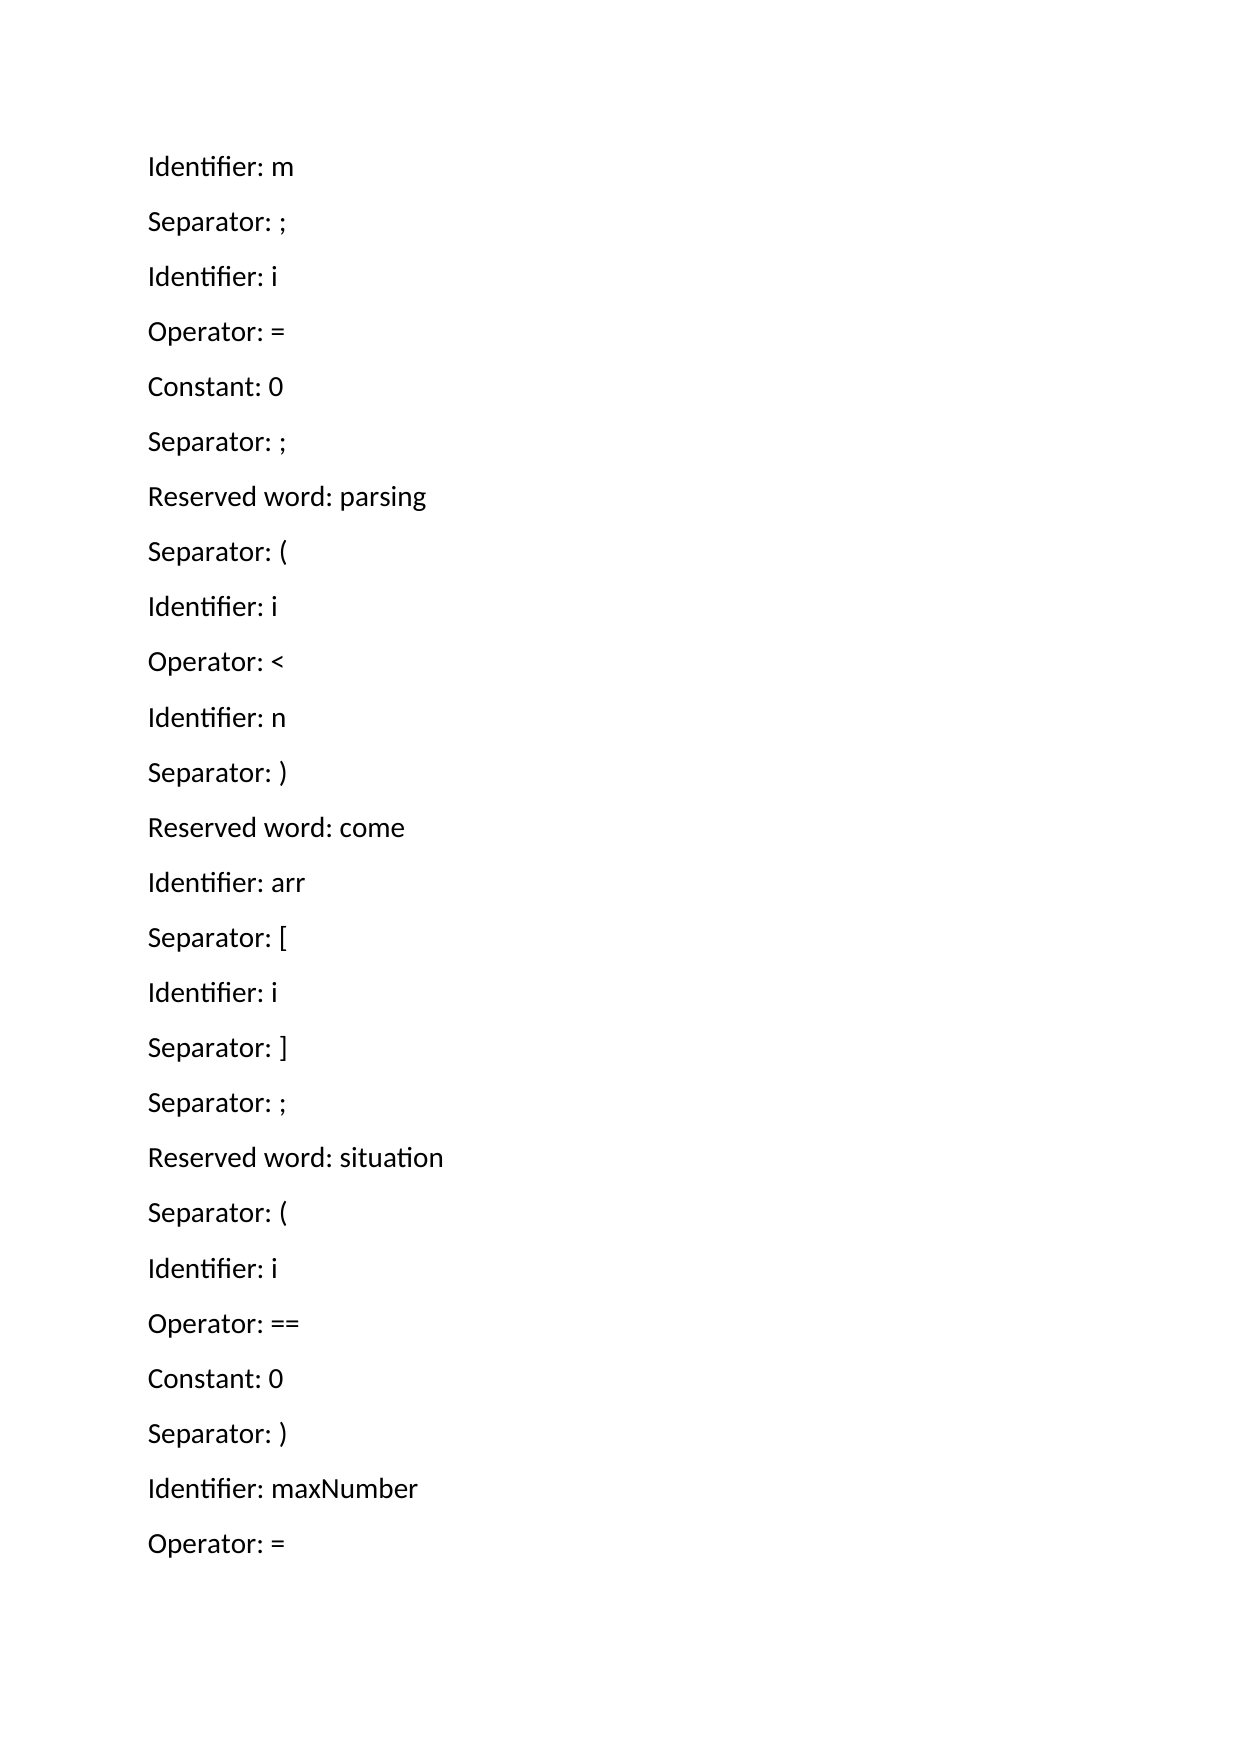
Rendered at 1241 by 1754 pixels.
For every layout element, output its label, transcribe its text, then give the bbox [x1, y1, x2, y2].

text Separator: ; [148, 203, 1093, 238]
text Identifier: m [148, 148, 1093, 183]
text Separator: ] [148, 1029, 1093, 1065]
text Separator: ( [148, 1194, 1093, 1230]
text Separator: ; [148, 423, 1093, 459]
text Separator: ( [148, 533, 1093, 569]
text Identifier: i [148, 1250, 1093, 1285]
text Operator: == [148, 1305, 1093, 1340]
text Identifier: n [148, 699, 1093, 734]
text Identifier: i [148, 258, 1093, 293]
text Operator: = [148, 1525, 1093, 1561]
text Operator: < [148, 643, 1093, 679]
text Separator: ) [148, 1415, 1093, 1451]
text Operator: = [148, 313, 1093, 348]
text Reserved word: situation [148, 1139, 1093, 1175]
text Identifier: arr [148, 864, 1093, 899]
text Reserved word: parsing [148, 478, 1093, 514]
text Constant: 0 [148, 1360, 1093, 1396]
text Separator: ; [148, 1084, 1093, 1120]
text Identifier: i [148, 588, 1093, 624]
text Constant: 0 [148, 368, 1093, 404]
text Separator: ) [148, 754, 1093, 789]
text Identifier: maxNumber [148, 1470, 1093, 1506]
text Separator: [ [148, 919, 1093, 955]
text Identifier: i [148, 974, 1093, 1010]
text Reserved word: come [148, 809, 1093, 844]
